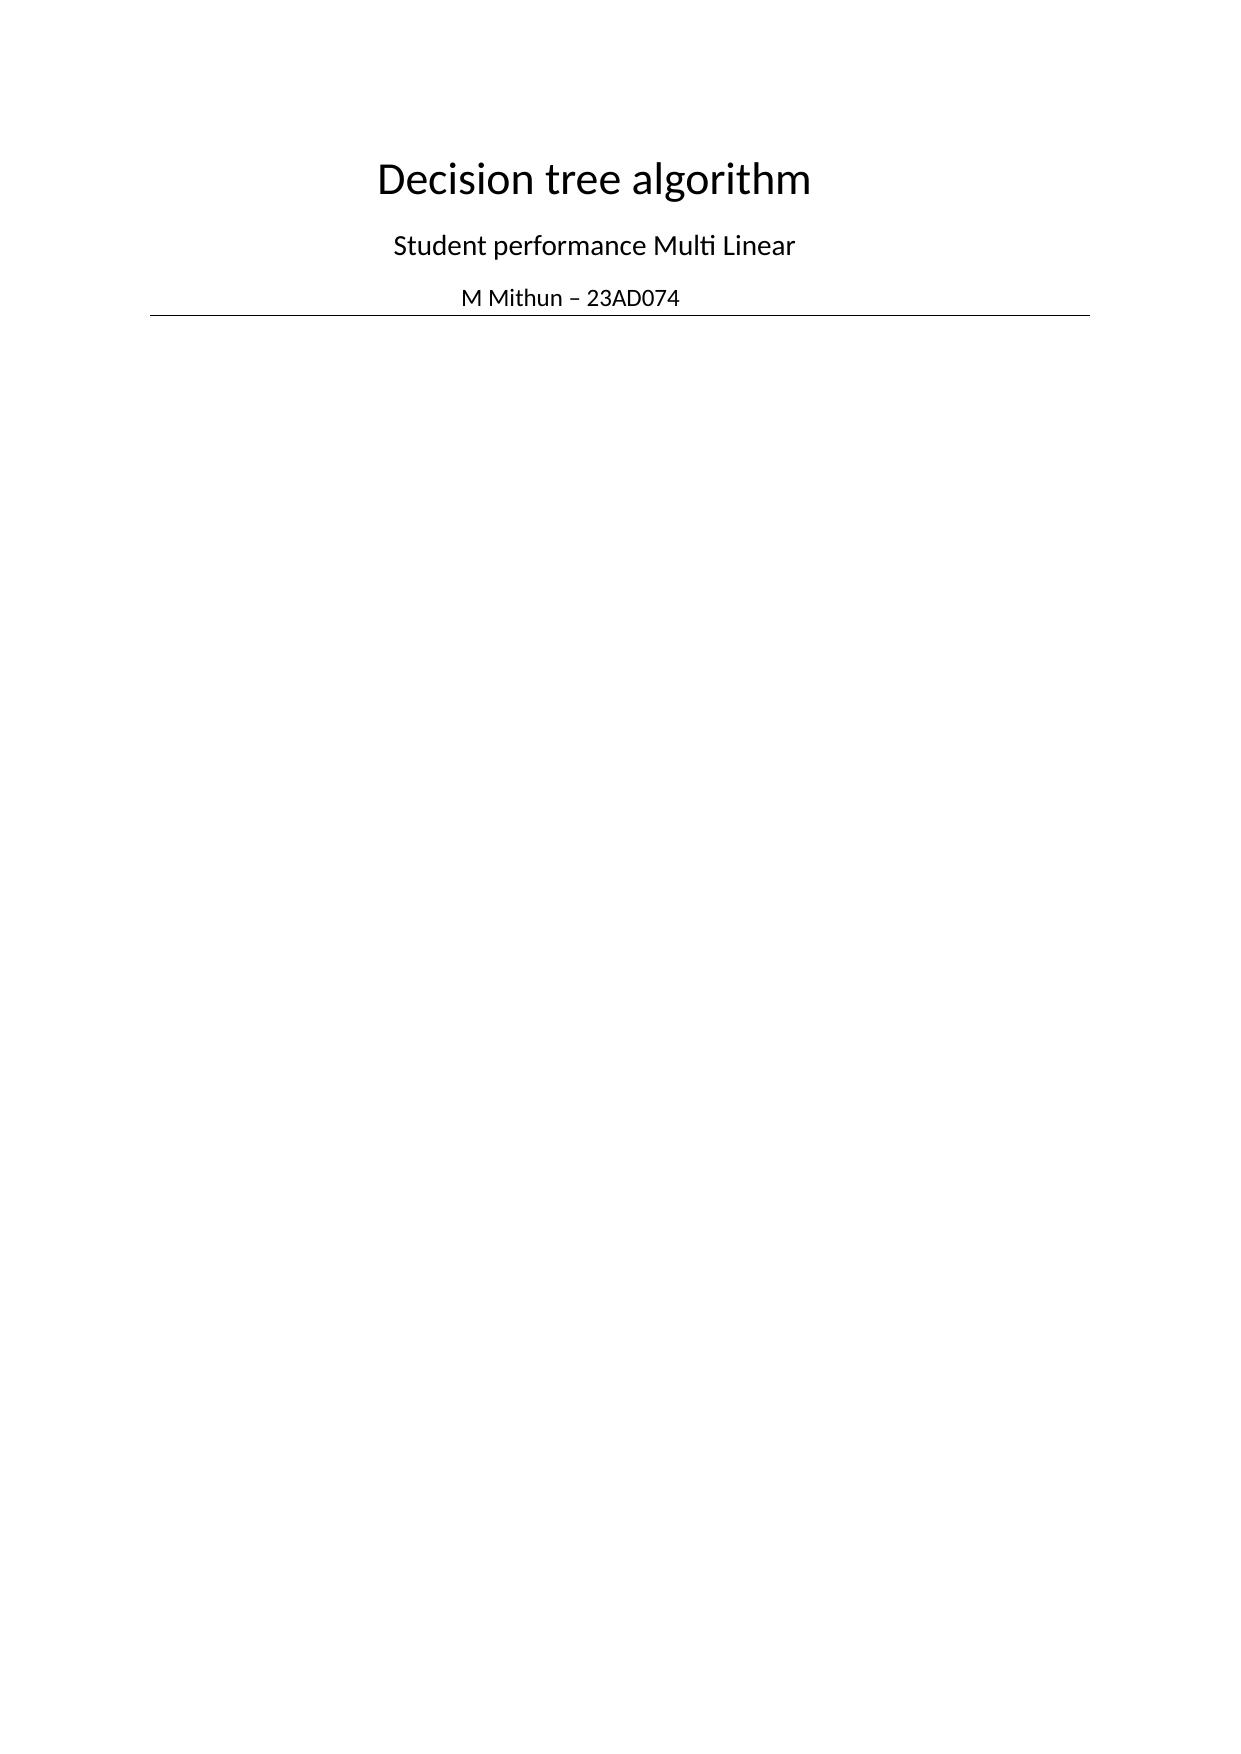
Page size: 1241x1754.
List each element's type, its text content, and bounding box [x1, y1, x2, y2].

text M Mithun – 23AD074 [150, 282, 1090, 315]
text Student performance Multi Linear [150, 227, 1090, 263]
text Decision tree algorithm [150, 150, 1090, 206]
